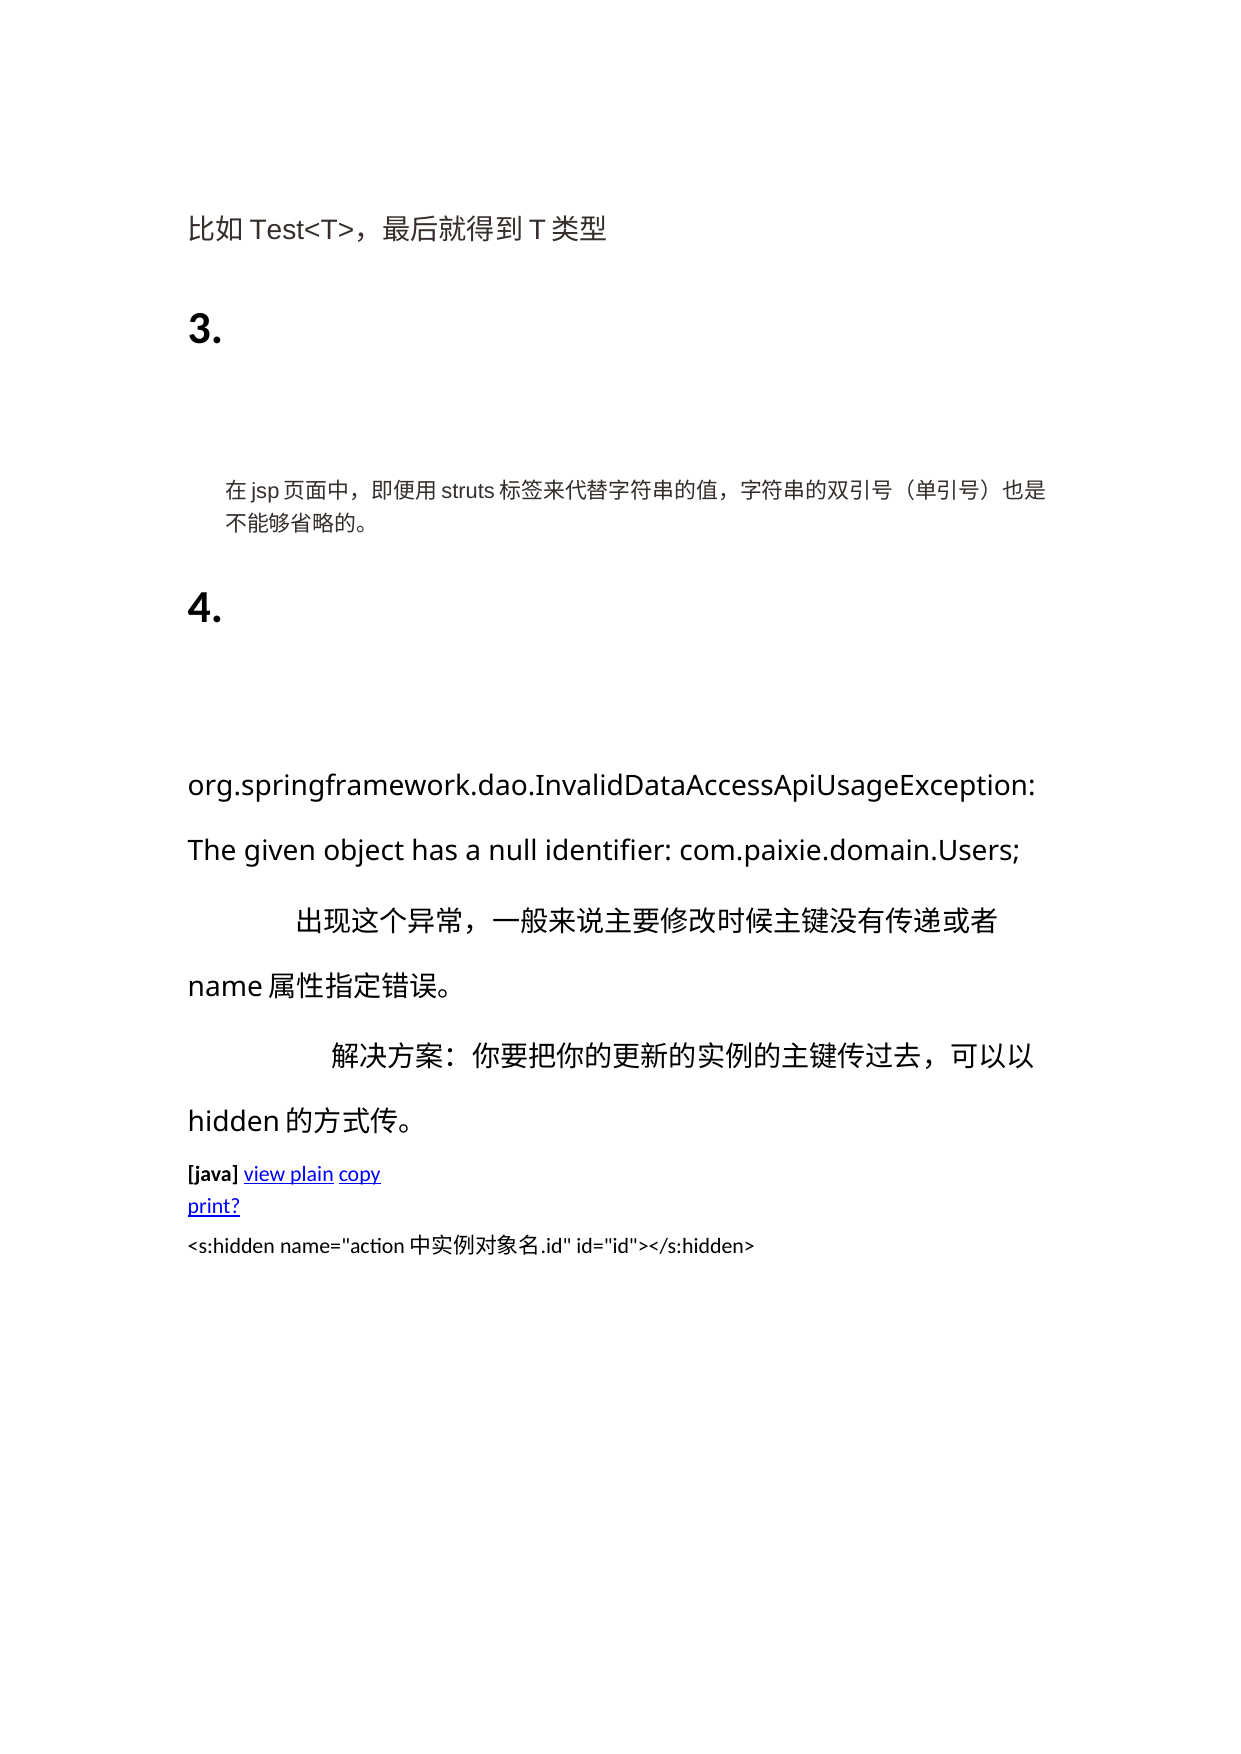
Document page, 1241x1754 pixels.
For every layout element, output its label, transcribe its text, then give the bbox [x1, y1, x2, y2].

text [java] view plain copy [187, 1157, 1053, 1189]
list 在jsp页面中，即便用struts标签来代替字符串的值，字符串的双引号（单引号）也是不能够省略的。 [225, 473, 1053, 538]
text org.springframework.dao.InvalidDataAccessApiUsageException: The given object has a null identifier: com.paixie.domain.Users; [187, 752, 1053, 882]
text <s:hidden name="action中实例对象名.id" id="id"></s:hidden> [187, 1227, 1053, 1260]
text 解决方案：你要把你的更新的实例的主键传过去，可以以hidden的方式传。 [187, 1022, 1053, 1152]
subtitle 3. [187, 295, 1053, 360]
text print? [187, 1189, 1053, 1222]
subtitle 4. [187, 573, 1053, 638]
text 超类就是父类了， getActualTypeArguments()就是获取泛型参数的类型 比如Test<T>，最后就得到T类型 [187, 162, 1053, 259]
text 出现这个异常，一般来说主要修改时候主键没有传递或者name属性指定错误。 [187, 887, 1053, 1017]
